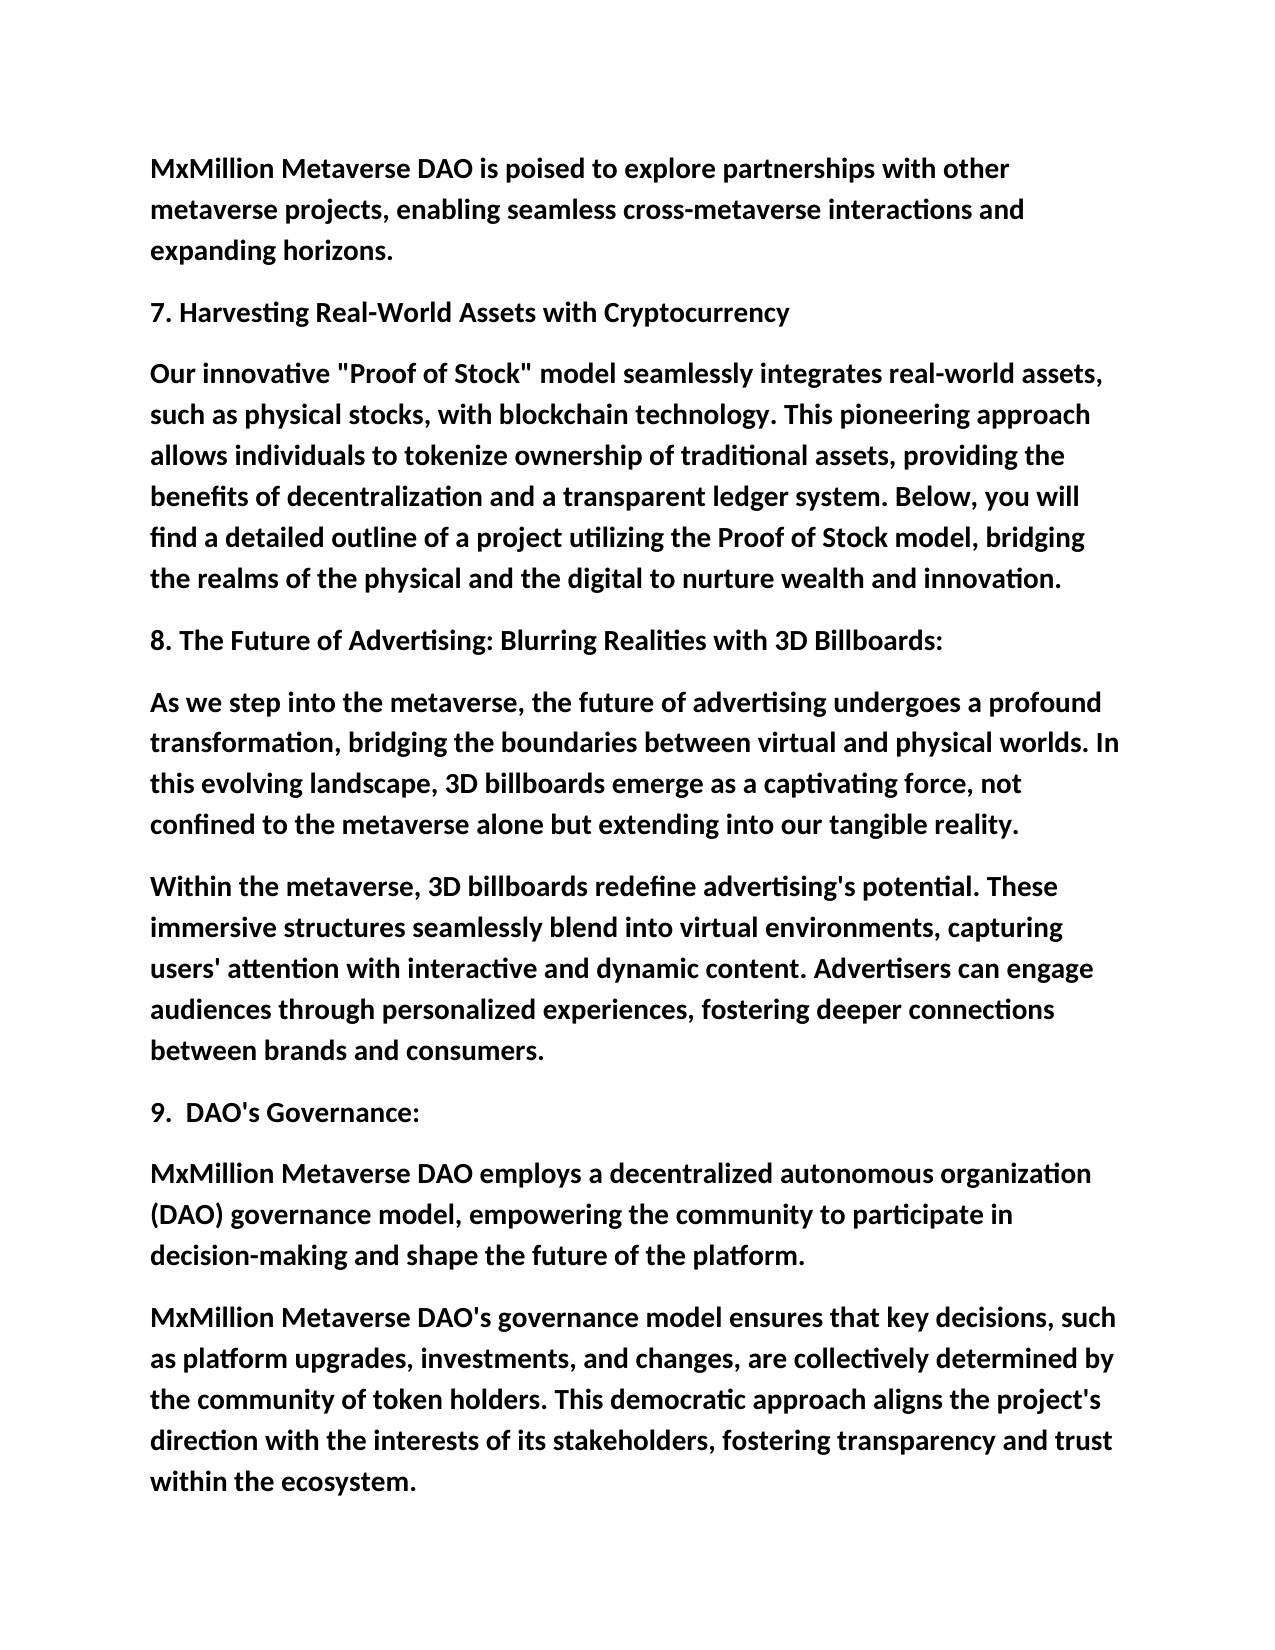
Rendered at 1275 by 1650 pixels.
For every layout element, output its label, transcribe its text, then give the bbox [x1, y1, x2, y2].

text 8. The Future of Advertising: Blurring Realities with 3D Billboards: [150, 622, 1125, 657]
text 9. DAO's Governance: [150, 1094, 1125, 1129]
text MxMillion Metaverse DAO is poised to explore partnerships with other metaverse projects, enabling seamless cross-metaverse interactions and expanding horizons. [150, 150, 1125, 267]
text MxMillion Metaverse DAO employs a decentralized autonomous organization (DAO) governance model, empowering the community to participate in decision-making and shape the future of the platform. [150, 1156, 1125, 1273]
text MxMillion Metaverse DAO's governance model ensures that key decisions, such as platform upgrades, investments, and changes, are collectively determined by the community of token holders. This democratic approach aligns the project's direction with the interests of its stakeholders, fostering transparency and trust within the ecosystem. [150, 1299, 1125, 1498]
text Within the metaverse, 3D billboards redefine advertising's potential. These immersive structures seamlessly blend into virtual environments, capturing users' attention with interactive and dynamic content. Advertisers can engage audiences through personalized experiences, fostering deeper connections between brands and consumers. [150, 868, 1125, 1068]
text Our innovative "Proof of Stock" model seamlessly integrates real-world assets, such as physical stocks, with blockchain technology. This pioneering approach allows individuals to tokenize ownership of traditional assets, providing the benefits of decentralization and a transparent ledger system. Below, you will find a detailed outline of a project utilizing the Proof of Stock model, bridging the realms of the physical and the digital to nurture wealth and innovation. [150, 355, 1125, 596]
text As we step into the metaverse, the future of advertising undergoes a profound transformation, bridging the boundaries between virtual and physical worlds. In this evolving landscape, 3D billboards emerge as a captivating force, not confined to the metaverse alone but extending into our tangible reality. [150, 684, 1125, 842]
text 7. Harvesting Real-World Assets with Cryptocurrency [150, 294, 1125, 329]
